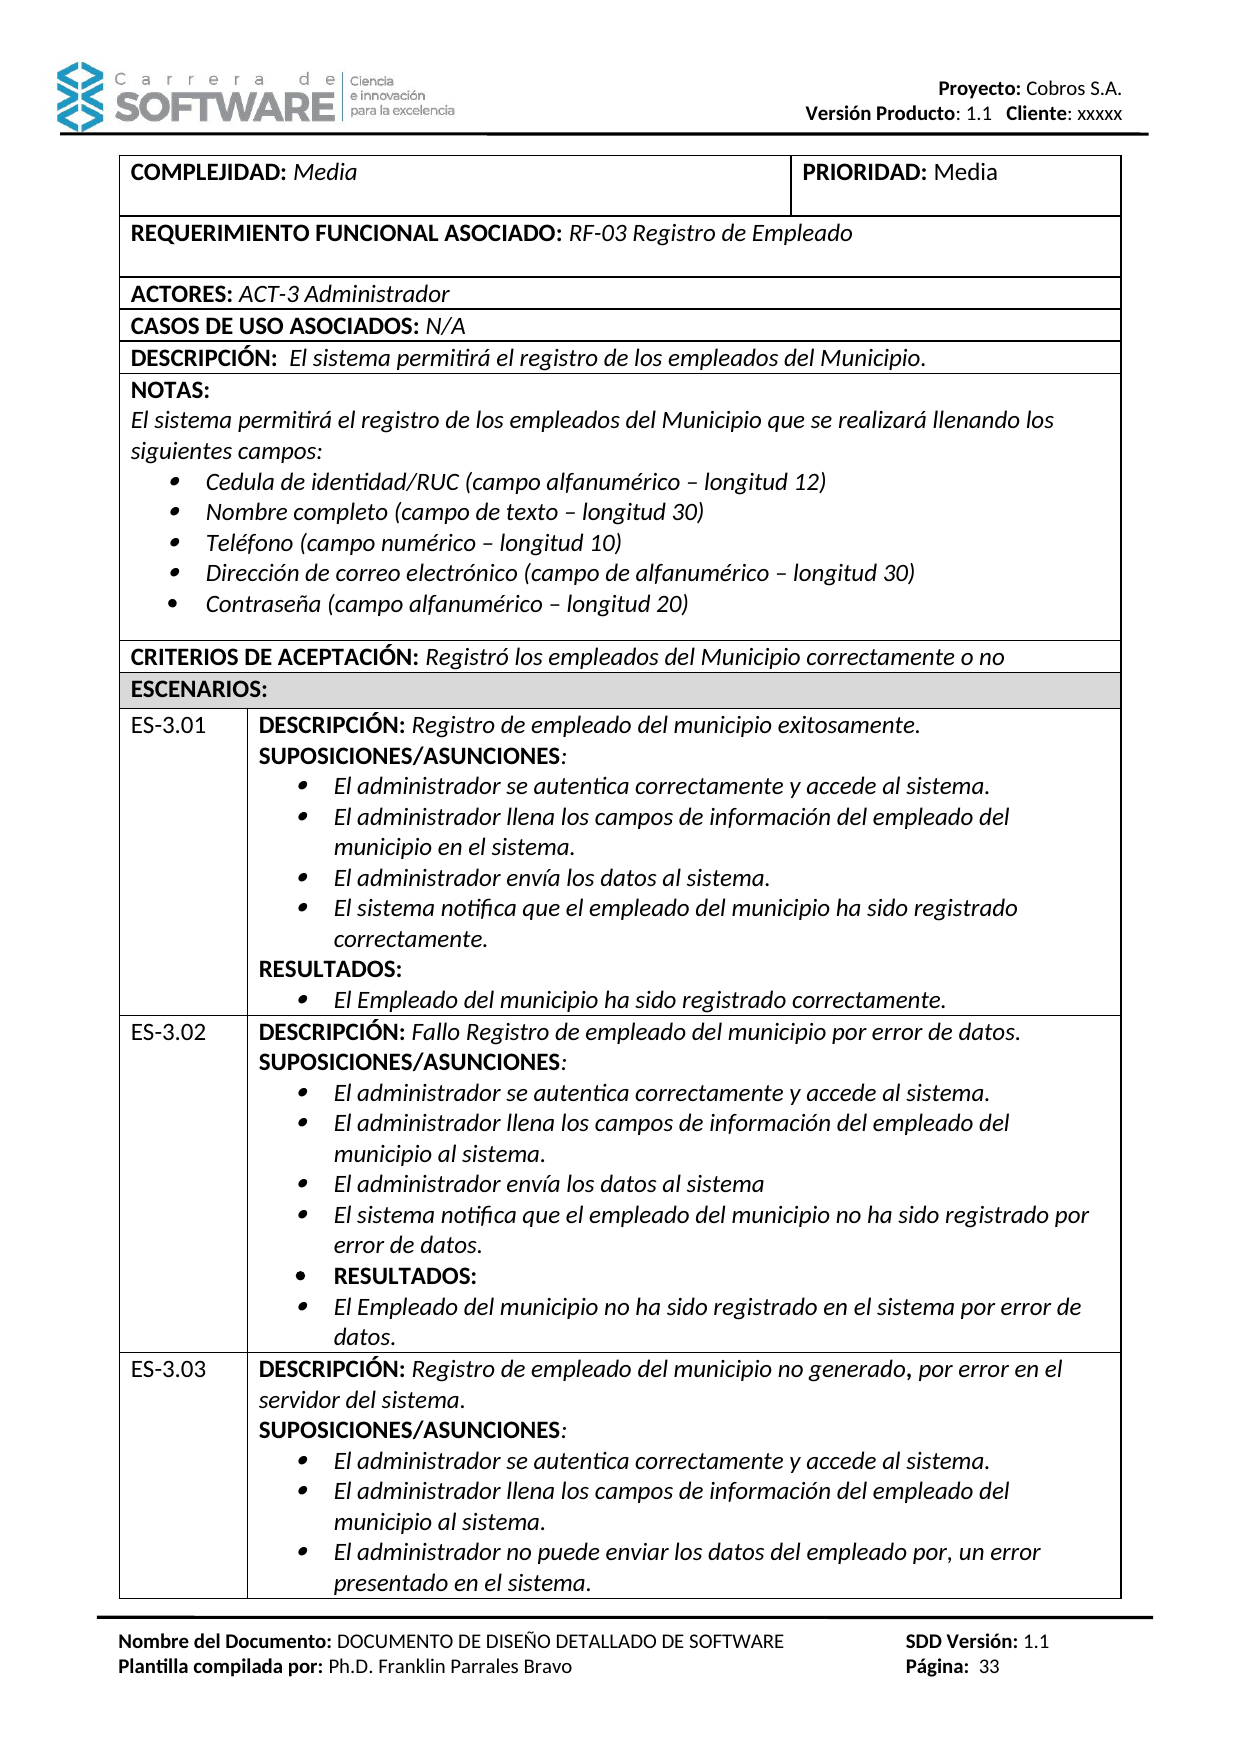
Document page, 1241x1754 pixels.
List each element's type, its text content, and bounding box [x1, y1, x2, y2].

table_cell NOTAS: El sistema permitirá el registro de los empleados del Municipio que se realizará llenando los siguientes campos: Cedula de identidad/RUC (campo alfanumérico – longitud 12) Nombre completo (campo de texto – longitud 30) Teléfono (campo numérico – longitud 10) Dirección de correo electrónico (campo de alfanumérico – longitud 30) Contraseña (campo alfanumérico – longitud 20) [120, 374, 1120, 640]
table_cell DESCRIPCIÓN: El sistema permitirá el registro de los empleados del Municipio. [120, 342, 1120, 372]
table_cell ESCENARIOS: [120, 673, 1120, 708]
table_cell DESCRIPCIÓN: Registro de empleado del municipio exitosamente. SUPOSICIONES/ASUNCIONES: El administrador se autentica correctamente y accede al sistema. El administrador llena los campos de información del empleado del municipio en el sistema. El administrador envía los datos al sistema. El sistema notifica que el empleado del municipio ha sido registrado correctamente. RESULTADOS: El Empleado del municipio ha sido registrado correctamente. [248, 709, 1120, 1014]
table_cell ES-3.02 [120, 1016, 247, 1352]
table_cell ACTORES: ACT-3 Administrador [120, 278, 1120, 308]
picture [46, 46, 461, 154]
table_cell REQUERIMIENTO FUNCIONAL ASOCIADO: RF-03 Registro de Empleado [120, 217, 1120, 276]
table_cell CRITERIOS DE ACEPTACIÓN: Registró los empleados del Municipio correctamente o no [120, 641, 1120, 672]
table_cell ES-3.01 [120, 709, 247, 1014]
table_cell COMPLEJIDAD: Media [120, 156, 790, 215]
table_cell ES-3.03 [120, 1353, 247, 1597]
table_cell PRIORIDAD: Media [792, 156, 1120, 215]
table_cell DESCRIPCIÓN: Fallo Registro de empleado del municipio por error de datos. SUPOSICIONES/ASUNCIONES: El administrador se autentica correctamente y accede al sistema. El administrador llena los campos de información del empleado del municipio al sistema. El administrador envía los datos al sistema El sistema notifica que el empleado del municipio no ha sido registrado por error de datos. RESULTADOS: El Empleado del municipio no ha sido registrado en el sistema por error de datos. [248, 1016, 1120, 1352]
table_cell CASOS DE USO ASOCIADOS: N/A [120, 310, 1120, 340]
